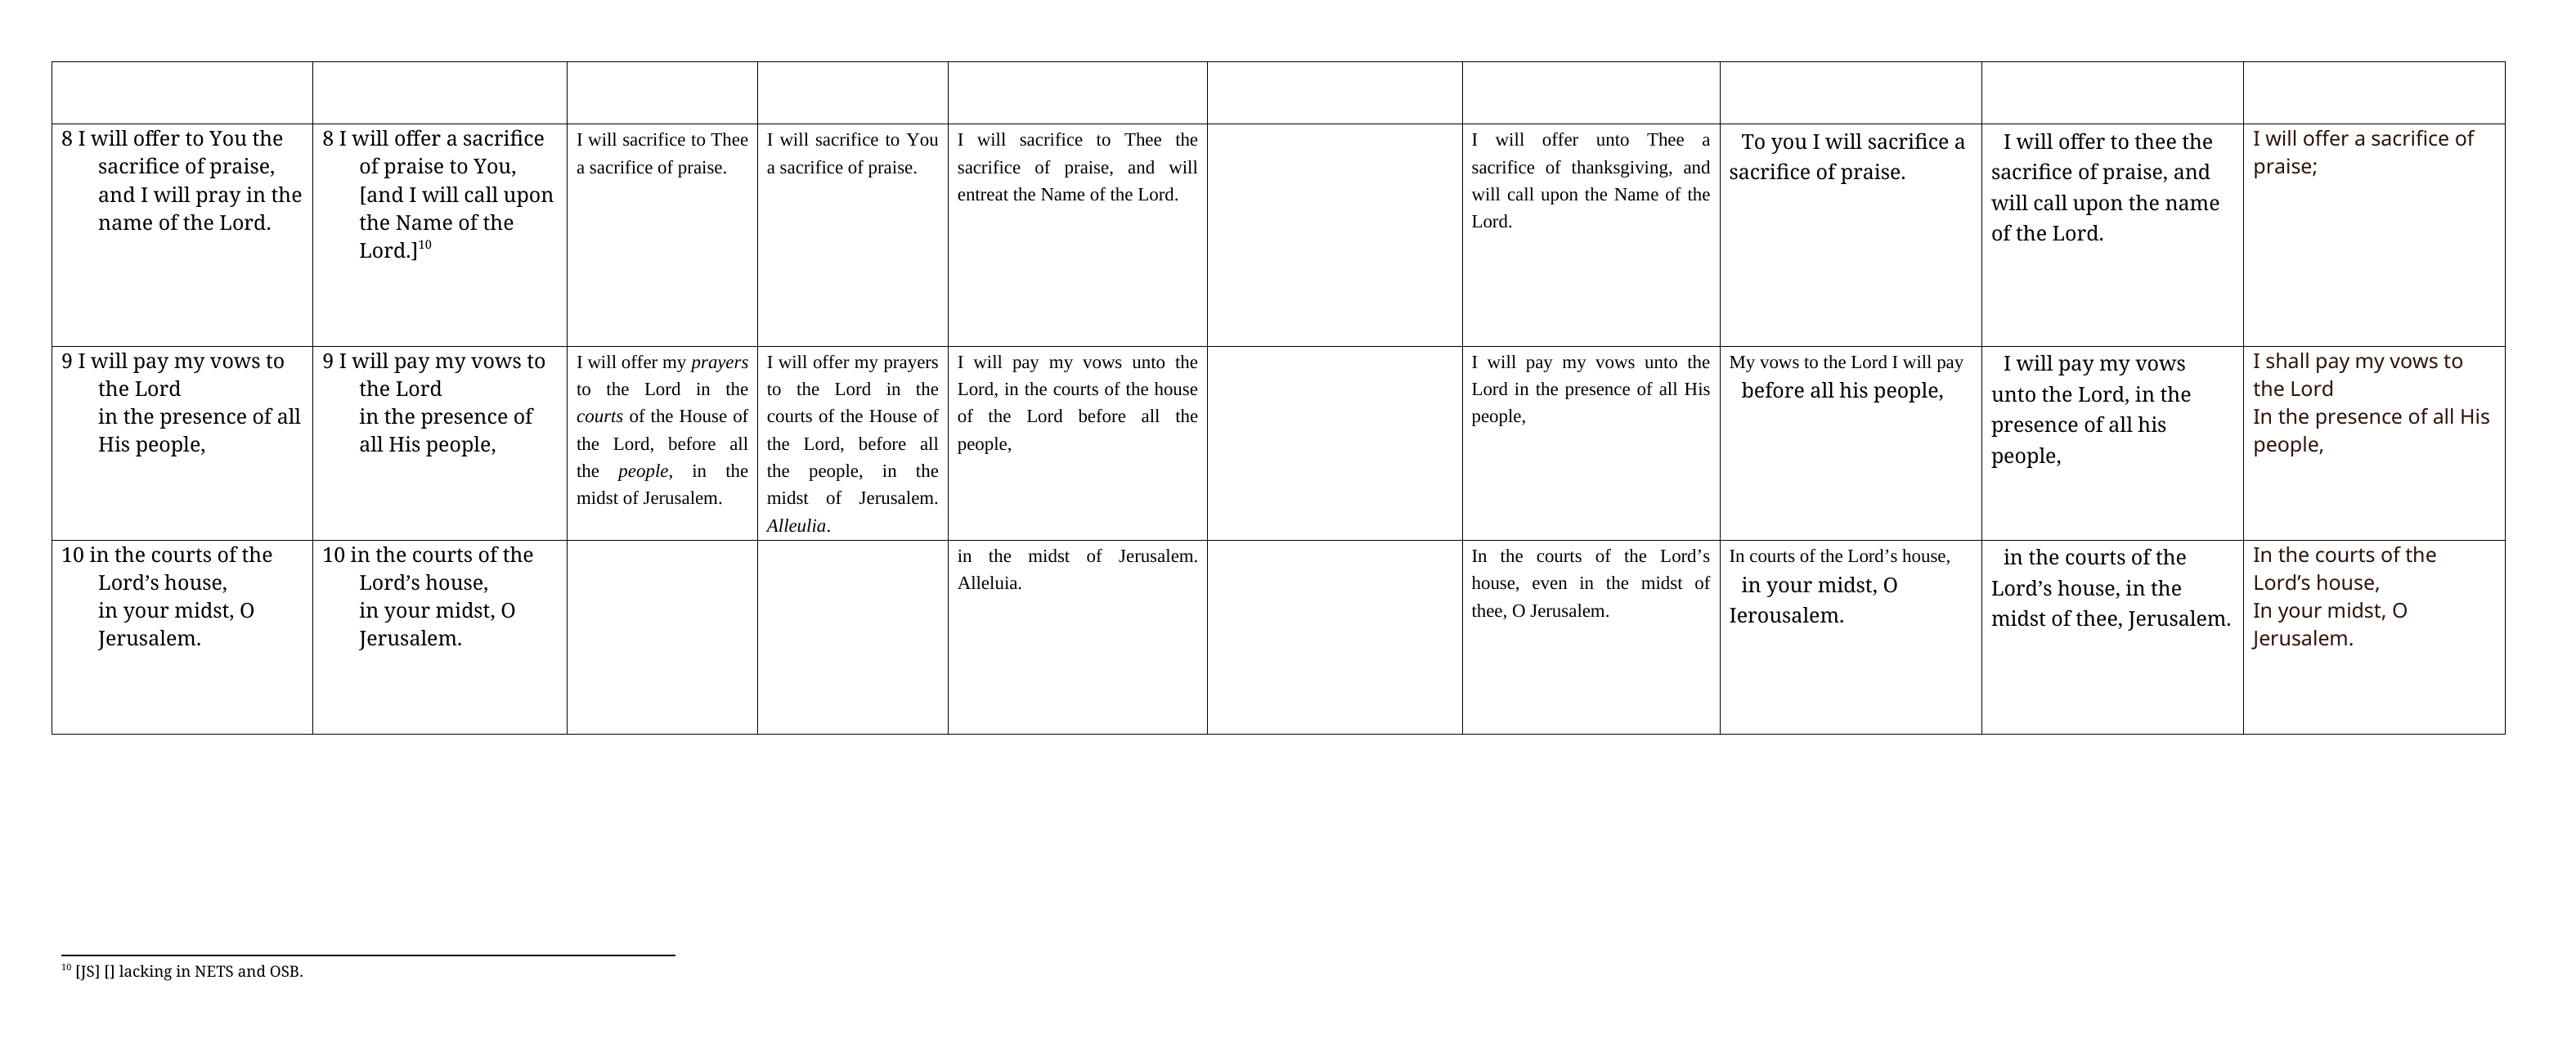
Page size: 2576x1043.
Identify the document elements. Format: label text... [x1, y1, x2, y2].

table_cell I will sacrifice to Thee a sacrifice of praise. [568, 124, 757, 345]
table_cell O Lord, I am Your servant; I am Your servant and the son of Your handmaid. You broke apart my bonds; [2244, 62, 2505, 124]
table_cell I will offer a sacrifice of praise; [2244, 124, 2505, 345]
table_cell [1208, 124, 1462, 345]
table_cell Ah Lord, I am a slave of yours; I am a slave of yours and son of your serving girl. You broke through my bonds. [1721, 62, 1981, 124]
table_cell O Lord, I am Your servant. I am Your servant and the son of Your handmaid; You have broken my bonds. [758, 62, 948, 124]
table_cell In the courts of the Lord’s house, even in the midst of thee, O Jerusalem. [1463, 541, 1720, 734]
table_cell [568, 541, 757, 734]
table_cell I will pay my vows unto the Lord, in the courts of the house of the Lord before all the people, [949, 347, 1207, 540]
table_cell in the midst of Jerusalem. Alleluia. [949, 541, 1207, 734]
table_cell 10 in the courts of the Lord’s house, in your midst, O Jerusalem. [52, 541, 312, 734]
table_cell I will sacrifice to Thee the sacrifice of praise, and will entreat the Name of the Lord. [949, 124, 1207, 345]
table_cell I will pay my vows unto the Lord in the presence of all His people, [1463, 347, 1720, 540]
table_cell I will offer to thee the sacrifice of praise, and will call upon the name of the Lord. [1982, 124, 2243, 345]
table_cell I will offer my prayers to the Lord in the courts of the House of the Lord, before all the people, in the midst of Jerusalem. [568, 347, 757, 540]
table_cell I will sacrifice to You a sacrifice of praise. [758, 124, 948, 345]
table_cell 9 I will pay my vows to the Lord in the presence of all His people, [313, 347, 567, 540]
table_cell 8 I will offer a sacrifice of praise to You, [and I will call upon the Name of the Lord.] [313, 124, 567, 345]
table_cell 10 in the courts of the Lord’s house, in your midst, O Jerusalem. [313, 541, 567, 734]
table_cell I will pay my vows unto the Lord, in the presence of all his people, [1982, 347, 2243, 540]
table_cell I will offer my prayers to the Lord in the courts of the House of the Lord, before all the people, in the midst of Jerusalem. Alleulia. [758, 347, 948, 540]
table_cell 9 I will pay my vows to the Lord in the presence of all His people, [52, 347, 312, 540]
table_cell To you I will sacrifice a sacrifice of praise. [1721, 124, 1981, 345]
table_cell [758, 541, 948, 734]
table_cell [1208, 541, 1462, 734]
table_cell I will offer unto Thee a sacrifice of thanksgiving, and will call upon the Name of the Lord. [1463, 124, 1720, 345]
table_cell [1208, 347, 1462, 540]
table_cell O Lord, I am thy servant; I am thy servant, and the son of thine handmaid: thou hast burst by bonds asunder. [1982, 62, 2243, 124]
table_cell 7 O Lord, I am Your slave; I am Your slave and the son of Your handmaid. You have broken my bonds asunder. [52, 62, 312, 124]
table_cell In the courts of the Lord’s house, In your midst, O Jerusalem. [2244, 541, 2505, 734]
table_cell [1208, 62, 1462, 124]
table_cell O Lord, I am Thy servant; I am Thy servant, and the son of Thine handmaid; Thou hast broken my bonds in sunder. [1463, 62, 1720, 124]
table_cell My vows to the Lord I will pay before all his people, [1721, 347, 1981, 540]
table_cell Lord, I am Thy servant; I am Thy servant, and the son of Thine handmaid: Thou hast broken my bonds. [949, 62, 1207, 124]
table_cell O Lord, I am Thy servant. I am Thy servant and the son of Thine handmaid; Thou hast broken my bonds. [568, 62, 757, 124]
table_cell In courts of the Lord’s house, in your midst, O Ierousalem. [1721, 541, 1981, 734]
table_cell I shall pay my vows to the Lord In the presence of all His people, [2244, 347, 2505, 540]
table_cell 7 O Lord, I am Your servant; I am Your servant and the son of Your handmaid. You have broken apart my bonds. [313, 62, 567, 124]
table_cell in the courts of the Lord’s house, in the midst of thee, Jerusalem. [1982, 541, 2243, 734]
table_cell 8 I will offer to You the sacrifice of praise, and I will pray in the name of the Lord. [52, 124, 312, 345]
